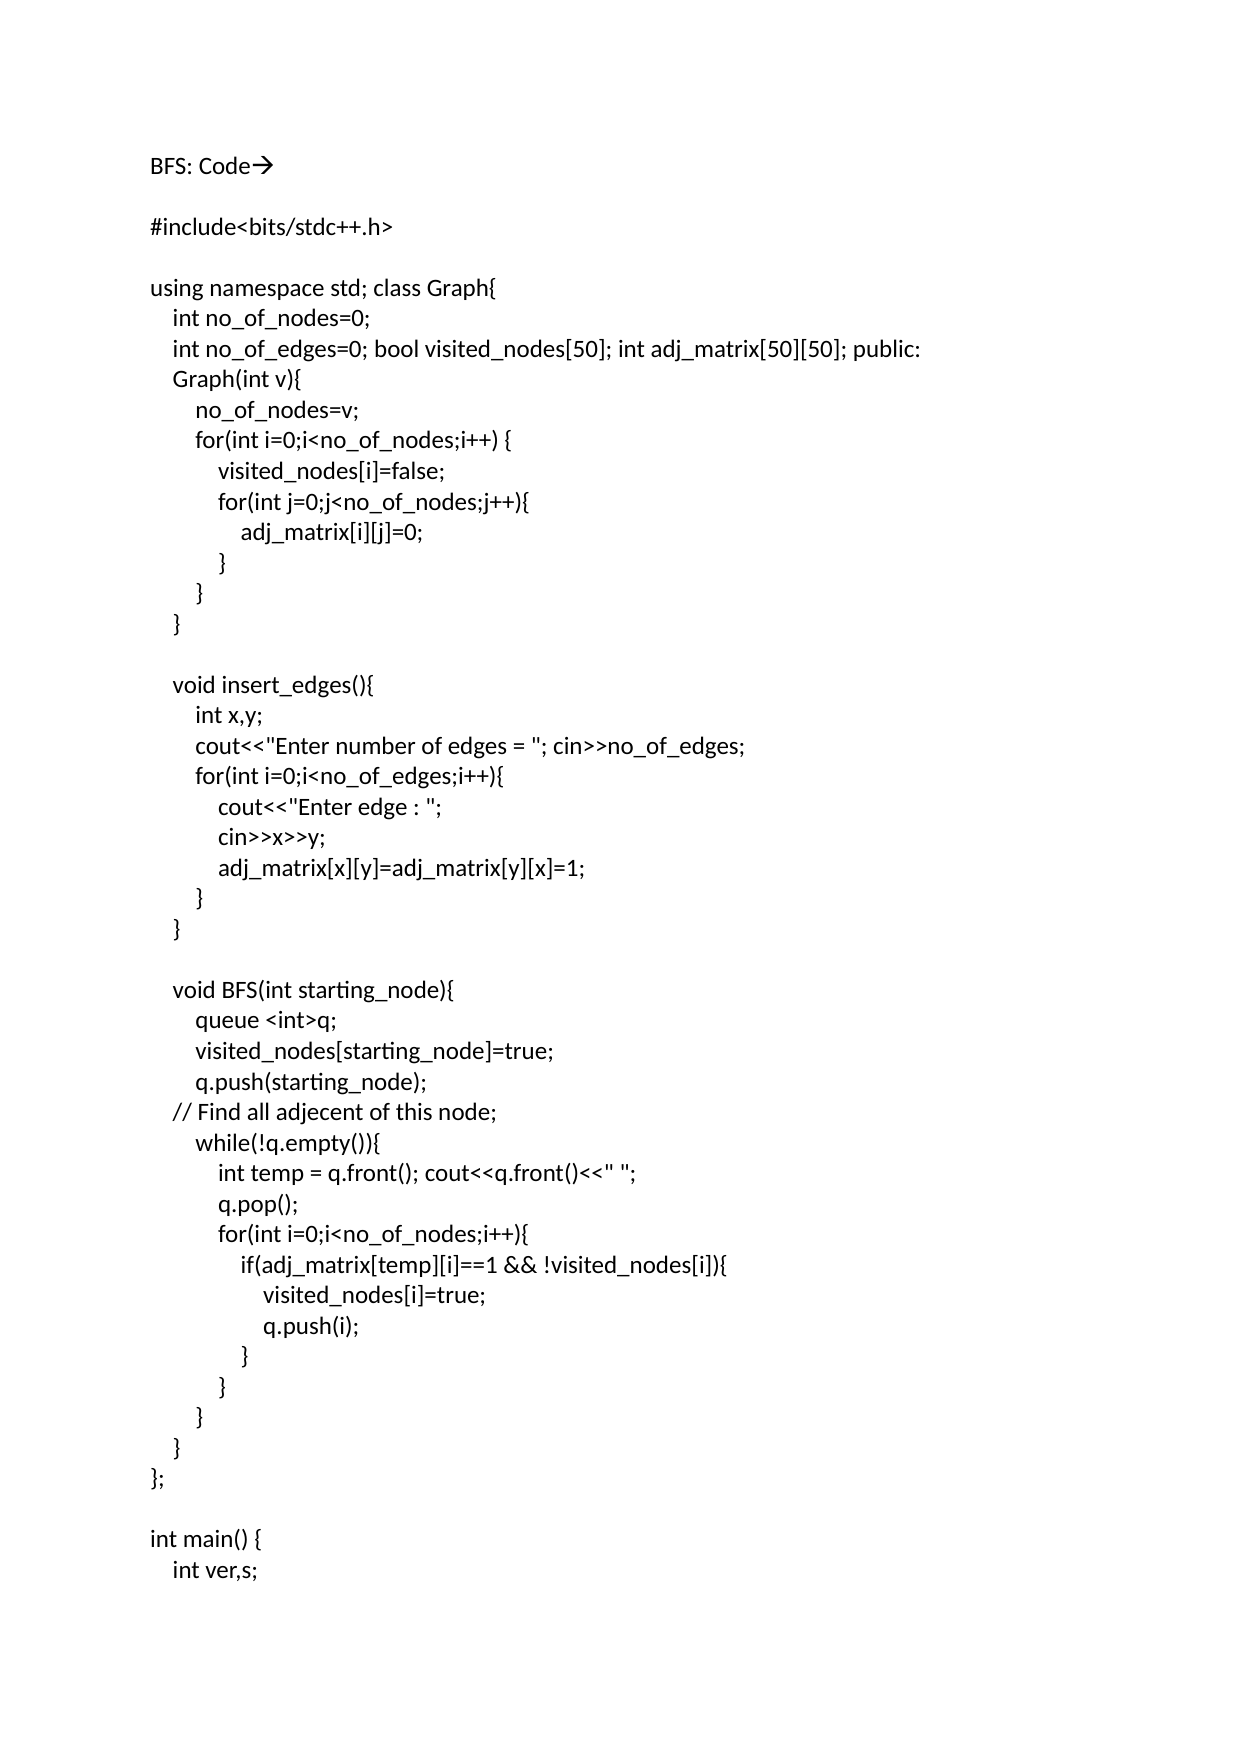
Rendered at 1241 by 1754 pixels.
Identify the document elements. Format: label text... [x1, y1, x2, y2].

text int ver,s; [150, 1554, 1090, 1584]
text } [150, 577, 1090, 608]
text } [150, 913, 1090, 943]
text int no_of_nodes=0; [150, 303, 1090, 333]
text using namespace std; class Graph{ [150, 272, 1090, 303]
text // Find all adjecent of this node; [150, 1096, 1090, 1127]
text } [150, 1432, 1090, 1462]
text cout<<"Enter edge : "; [150, 791, 1090, 821]
text void BFS(int starting_node){ [150, 974, 1090, 1004]
text } [150, 608, 1090, 638]
text for(int i=0;i<no_of_nodes;i++) { [150, 425, 1090, 455]
text int no_of_edges=0; bool visited_nodes[50]; int adj_matrix[50][50]; public: [150, 333, 1090, 364]
text while(!q.empty()){ [150, 1127, 1090, 1157]
text } [150, 1401, 1090, 1432]
text visited_nodes[starting_node]=true; [150, 1035, 1090, 1066]
text q.push(i); [150, 1310, 1090, 1340]
text void insert_edges(){ [150, 669, 1090, 699]
text } [150, 547, 1090, 577]
text for(int i=0;i<no_of_nodes;i++){ [150, 1218, 1090, 1249]
text for(int i=0;i<no_of_edges;i++){ [150, 760, 1090, 791]
text adj_matrix[i][j]=0; [150, 516, 1090, 547]
text } [150, 1340, 1090, 1371]
text } [150, 1371, 1090, 1401]
text q.push(starting_node); [150, 1066, 1090, 1096]
text BFS: Code [150, 150, 1090, 181]
text } [150, 882, 1090, 913]
text #include<bits/stdc++.h> [150, 211, 1090, 242]
text q.pop(); [150, 1188, 1090, 1218]
text no_of_nodes=v; [150, 394, 1090, 425]
text }; [150, 1462, 1090, 1493]
text queue <int>q; [150, 1004, 1090, 1035]
text int x,y; [150, 699, 1090, 730]
text cout<<"Enter number of edges = "; cin>>no_of_edges; [150, 730, 1090, 760]
text Graph(int v){ [150, 364, 1090, 394]
text int main() { [150, 1523, 1090, 1554]
text for(int j=0;j<no_of_nodes;j++){ [150, 486, 1090, 516]
text if(adj_matrix[temp][i]==1 && !visited_nodes[i]){ [150, 1249, 1090, 1279]
text visited_nodes[i]=false; [150, 455, 1090, 486]
text int temp = q.front(); cout<<q.front()<<" "; [150, 1157, 1090, 1188]
text cin>>x>>y; [150, 821, 1090, 852]
text adj_matrix[x][y]=adj_matrix[y][x]=1; [150, 852, 1090, 882]
text visited_nodes[i]=true; [150, 1279, 1090, 1310]
